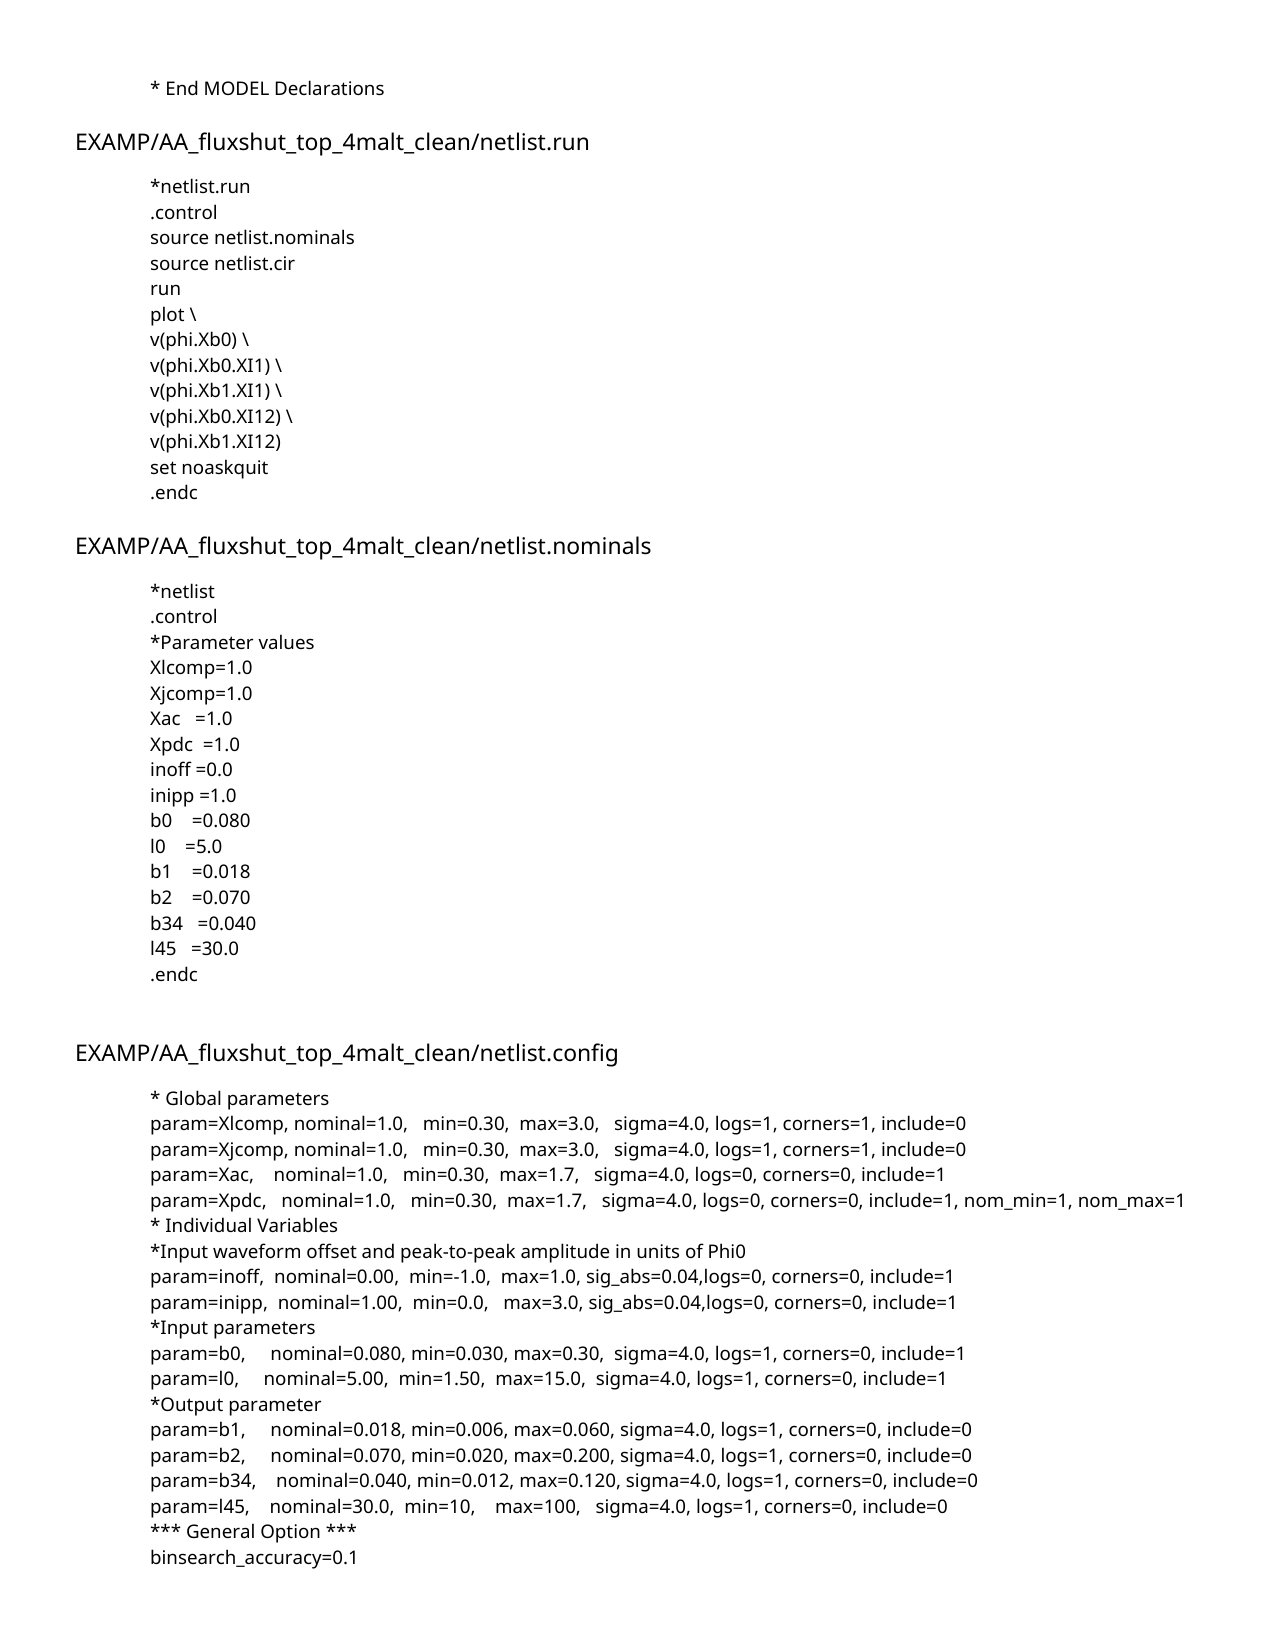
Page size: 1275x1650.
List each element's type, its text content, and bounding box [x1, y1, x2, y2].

text *netlist.run [150, 173, 1200, 199]
text *Input parameters [150, 1314, 1200, 1340]
text source netlist.nominals [150, 224, 1200, 250]
text l45 =30.0 [150, 935, 1200, 961]
text param=b0, nominal=0.080, min=0.030, max=0.30, sigma=4.0, logs=1, corners=0, include=1 [150, 1340, 1200, 1366]
text v(phi.Xb0) \ [150, 327, 1200, 352]
text *Parameter values [150, 629, 1200, 655]
text Xlcomp=1.0 [150, 655, 1200, 680]
text binsearch_accuracy=0.1 [150, 1544, 1200, 1570]
text EXAMP/AA_fluxshut_top_4malt_clean/netlist.nominals [75, 530, 1200, 561]
text * End MODEL Declarations [150, 75, 1200, 101]
text .control [150, 604, 1200, 629]
text param=inoff, nominal=0.00, min=-1.0, max=1.0, sig_abs=0.04,logs=0, corners=0, include=1 [150, 1263, 1200, 1289]
text v(phi.Xb0.XI12) \ [150, 403, 1200, 429]
text *Output parameter [150, 1391, 1200, 1417]
text .endc [150, 961, 1200, 986]
text param=Xac, nominal=1.0, min=0.30, max=1.7, sigma=4.0, logs=0, corners=0, include=1 [150, 1161, 1200, 1187]
text inoff =0.0 [150, 757, 1200, 782]
text b2 =0.070 [150, 884, 1200, 910]
text *** General Option *** [150, 1519, 1200, 1544]
text b1 =0.018 [150, 859, 1200, 884]
text param=Xlcomp, nominal=1.0, min=0.30, max=3.0, sigma=4.0, logs=1, corners=1, include=0 [150, 1110, 1200, 1136]
text * Global parameters [150, 1085, 1200, 1110]
text param=inipp, nominal=1.00, min=0.0, max=3.0, sig_abs=0.04,logs=0, corners=0, include=1 [150, 1289, 1200, 1314]
text .endc [150, 480, 1200, 505]
text b34 =0.040 [150, 910, 1200, 935]
text source netlist.cir [150, 250, 1200, 276]
text b0 =0.080 [150, 808, 1200, 833]
text param=l45, nominal=30.0, min=10, max=100, sigma=4.0, logs=1, corners=0, include=0 [150, 1493, 1200, 1519]
text EXAMP/AA_fluxshut_top_4malt_clean/netlist.run [75, 126, 1200, 157]
text * Individual Variables [150, 1212, 1200, 1238]
text param=Xjcomp, nominal=1.0, min=0.30, max=3.0, sigma=4.0, logs=1, corners=1, include=0 [150, 1136, 1200, 1161]
text set noaskquit [150, 454, 1200, 480]
text *Input waveform offset and peak-to-peak amplitude in units of Phi0 [150, 1238, 1200, 1263]
text param=b2, nominal=0.070, min=0.020, max=0.200, sigma=4.0, logs=1, corners=0, include=0 [150, 1442, 1200, 1468]
text .control [150, 199, 1200, 224]
text Xjcomp=1.0 [150, 680, 1200, 706]
text Xac =1.0 [150, 706, 1200, 731]
text Xpdc =1.0 [150, 731, 1200, 757]
text plot \ [150, 301, 1200, 327]
text v(phi.Xb1.XI12) [150, 429, 1200, 454]
text run [150, 276, 1200, 301]
text v(phi.Xb0.XI1) \ [150, 352, 1200, 378]
text inipp =1.0 [150, 782, 1200, 808]
text *netlist [150, 578, 1200, 604]
text param=l0, nominal=5.00, min=1.50, max=15.0, sigma=4.0, logs=1, corners=0, include=1 [150, 1366, 1200, 1391]
text param=b1, nominal=0.018, min=0.006, max=0.060, sigma=4.0, logs=1, corners=0, include=0 [150, 1417, 1200, 1442]
text param=b34, nominal=0.040, min=0.012, max=0.120, sigma=4.0, logs=1, corners=0, include=0 [150, 1468, 1200, 1493]
text l0 =5.0 [150, 833, 1200, 859]
text param=Xpdc, nominal=1.0, min=0.30, max=1.7, sigma=4.0, logs=0, corners=0, include=1, nom_min=1, nom_max=1 [150, 1187, 1200, 1212]
text EXAMP/AA_fluxshut_top_4malt_clean/netlist.config [75, 1037, 1200, 1068]
text v(phi.Xb1.XI1) \ [150, 378, 1200, 403]
